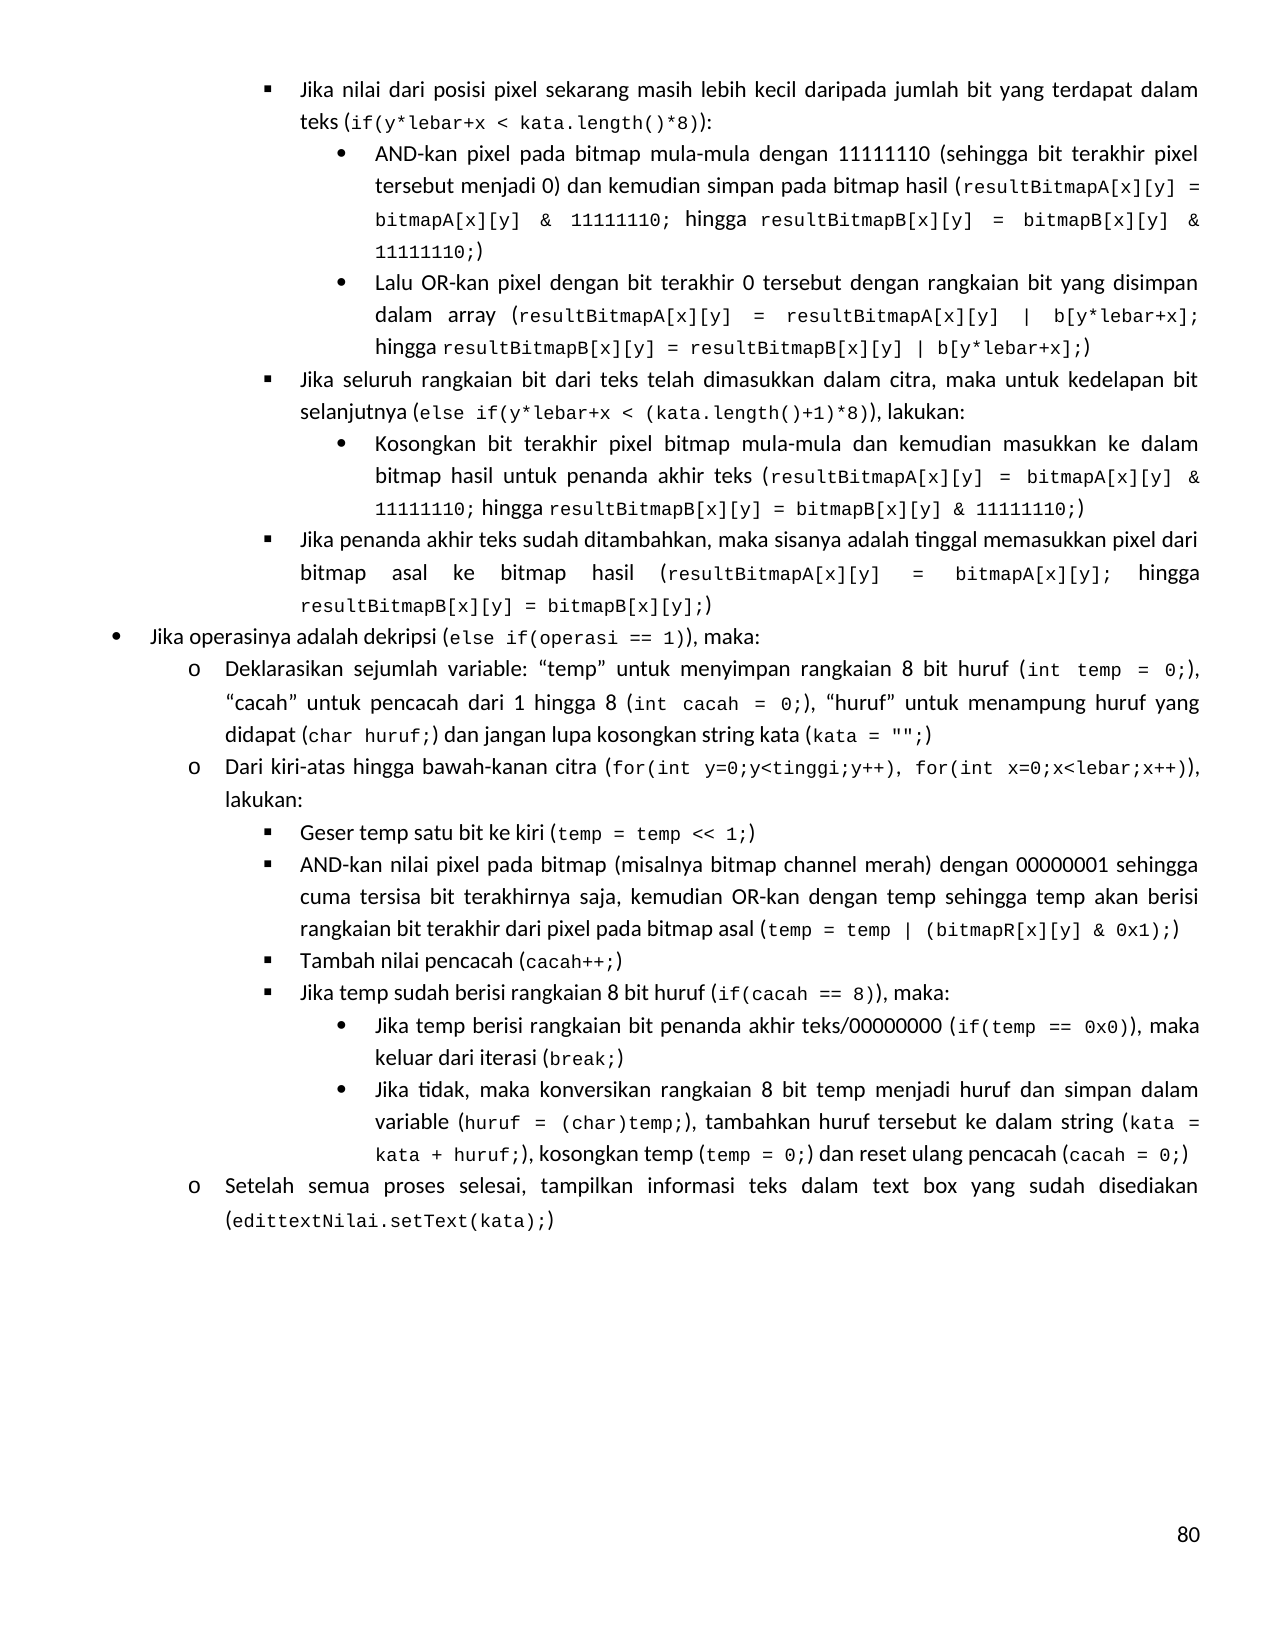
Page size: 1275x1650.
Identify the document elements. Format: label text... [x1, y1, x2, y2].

list Jika tidak, maka konversikan rangkaian 8 bit temp menjadi huruf dan simpan dalam variable (huruf = (char)temp;), tambahkan huruf tersebut ke dalam string (kata = kata + huruf;), kosongkan temp (temp = 0;) dan reset ulang pencacah (cacah = 0;) [337, 1075, 1200, 1167]
list Tambah nilai pencacah (cacah++;) [262, 946, 1200, 974]
list Jika nilai dari posisi pixel sekarang masih lebih kecil daripada jumlah bit yang terdapat dalam teks (if(y*lebar+x < kata.length()*8)): [262, 75, 1200, 135]
list Jika operasinya adalah dekripsi (else if(operasi == 1)), maka: [112, 622, 1200, 650]
list Jika penanda akhir teks sudah ditambahkan, maka sisanya adalah tinggal memasukkan pixel dari bitmap asal ke bitmap hasil (resultBitmapA[x][y] = bitmapA[x][y]; hingga resultBitmapB[x][y] = bitmapB[x][y];) [262, 526, 1200, 618]
list AND-kan nilai pixel pada bitmap (misalnya bitmap channel merah) dengan 00000001 sehingga cuma tersisa bit terakhirnya saja, kemudian OR-kan dengan temp sehingga temp akan berisi rangkaian bit terakhir dari pixel pada bitmap asal (temp = temp | (bitmapR[x][y] & 0x1);) [262, 850, 1200, 942]
list Dari kiri-atas hingga bawah-kanan citra (for(int y=0;y<tinggi;y++), for(int x=0;x<lebar;x++)), lakukan: [187, 752, 1200, 813]
list Jika seluruh rangkaian bit dari teks telah dimasukkan dalam citra, maka untuk kedelapan bit selanjutnya (else if(y*lebar+x < (kata.length()+1)*8)), lakukan: [262, 365, 1200, 425]
list Jika temp berisi rangkaian bit penanda akhir teks/00000000 (if(temp == 0x0)), maka keluar dari iterasi (break;) [337, 1011, 1200, 1071]
list Kosongkan bit terakhir pixel bitmap mula-mula dan kemudian masukkan ke dalam bitmap hasil untuk penanda akhir teks (resultBitmapA[x][y] = bitmapA[x][y] & 11111110; hingga resultBitmapB[x][y] = bitmapB[x][y] & 11111110;) [337, 429, 1200, 521]
list Deklarasikan sejumlah variable: “temp” untuk menyimpan rangkaian 8 bit huruf (int temp = 0;), “cacah” untuk pencacah dari 1 hingga 8 (int cacah = 0;), “huruf” untuk menampung huruf yang didapat (char huruf;) dan jangan lupa kosongkan string kata (kata = "";) [187, 654, 1200, 748]
list Setelah semua proses selesai, tampilkan informasi teks dalam text box yang sudah disediakan (edittextNilai.setText(kata);) [187, 1172, 1200, 1233]
list AND-kan pixel pada bitmap mula-mula dengan 11111110 (sehingga bit terakhir pixel tersebut menjadi 0) dan kemudian simpan pada bitmap hasil (resultBitmapA[x][y] = bitmapA[x][y] & 11111110; hingga resultBitmapB[x][y] = bitmapB[x][y] & 11111110;) [337, 139, 1200, 264]
list Lalu OR-kan pixel dengan bit terakhir 0 tersebut dengan rangkaian bit yang disimpan dalam array (resultBitmapA[x][y] = resultBitmapA[x][y] | b[y*lebar+x]; hingga resultBitmapB[x][y] = resultBitmapB[x][y] | b[y*lebar+x];) [337, 268, 1200, 361]
list Geser temp satu bit ke kiri (temp = temp << 1;) [262, 818, 1200, 846]
list Jika temp sudah berisi rangkaian 8 bit huruf (if(cacah == 8)), maka: [262, 978, 1200, 1007]
